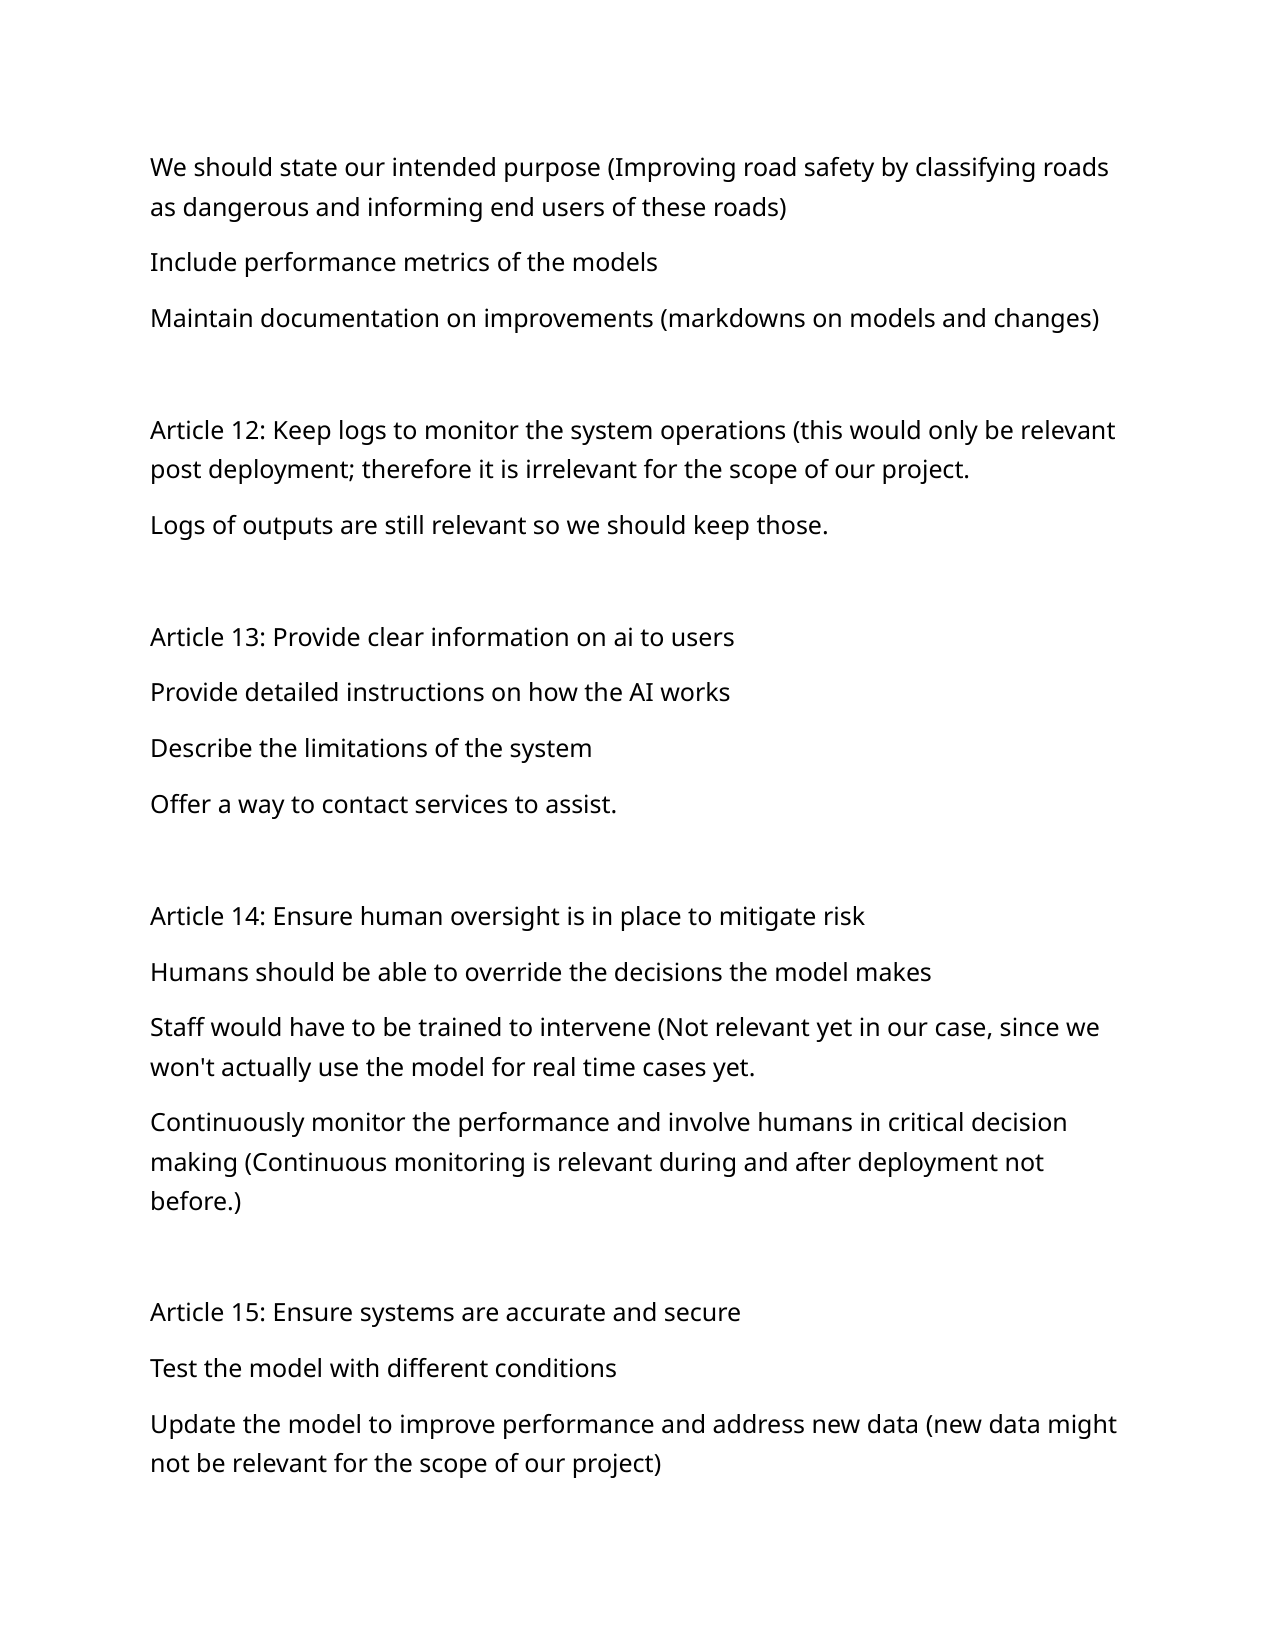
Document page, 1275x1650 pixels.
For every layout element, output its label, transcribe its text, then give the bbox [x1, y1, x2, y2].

text Describe the limitations of the system [150, 731, 1125, 765]
text Article 14: Ensure human oversight is in place to mitigate risk [150, 898, 1125, 932]
text Include performance metrics of the models [150, 245, 1125, 279]
text Article 13: Provide clear information on ai to users [150, 619, 1125, 653]
text Article 15: Ensure systems are accurate and secure [150, 1295, 1125, 1329]
text Article 12: Keep logs to monitor the system operations (this would only be relevant post deployment; therefore it is irrelevant for the scope of our project. [150, 412, 1125, 486]
text Logs of outputs are still relevant so we should keep those. [150, 507, 1125, 542]
text Humans should be able to override the decisions the model makes [150, 954, 1125, 988]
text Continuously monitor the performance and involve humans in critical decision making (Continuous monitoring is relevant during and after deployment not before.) [150, 1105, 1125, 1217]
text Maintain documentation on improvements (markdowns on models and changes) [150, 301, 1125, 335]
text Test the model with different conditions [150, 1351, 1125, 1385]
text Provide detailed instructions on how the AI works [150, 675, 1125, 709]
text Staff would have to be trained to intervene (Not relevant yet in our case, since we won't actually use the model for real time cases yet. [150, 1010, 1125, 1083]
text We should state our intended purpose (Improving road safety by classifying roads as dangerous and informing end users of these roads) [150, 150, 1125, 223]
text Offer a way to contact services to assist. [150, 787, 1125, 821]
text Update the model to improve performance and address new data (new data might not be relevant for the scope of our project) [150, 1407, 1125, 1480]
